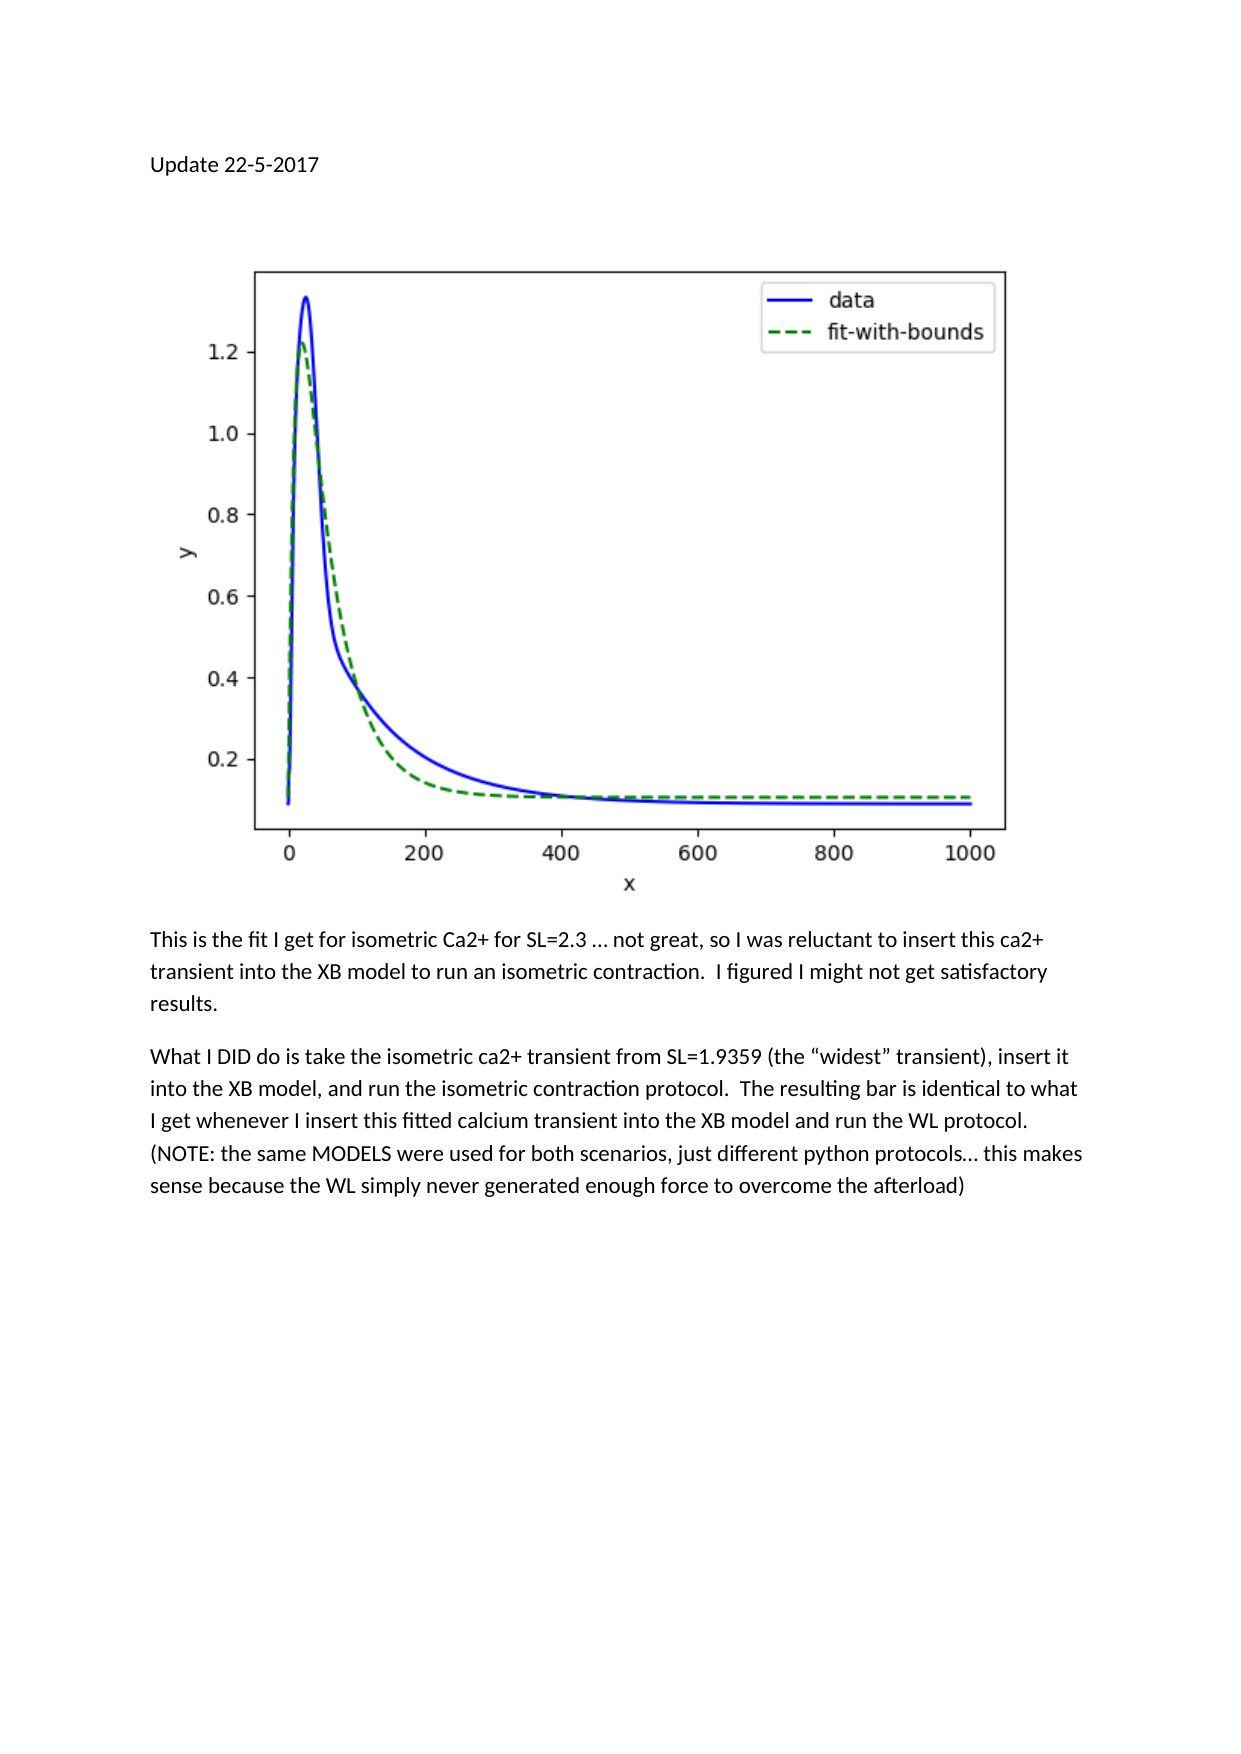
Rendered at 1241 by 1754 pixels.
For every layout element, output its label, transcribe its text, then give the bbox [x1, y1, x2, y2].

text What I DID do is take the isometric ca2+ transient from SL=1.9359 (the “widest” transient), insert it into the XB model, and run the isometric contraction protocol. The resulting bar is identical to what I get whenever I insert this fitted calcium transient into the XB model and run the WL protocol. (NOTE: the same MODELS were used for both scenarios, just different python protocols… this makes sense because the WL simply never generated enough force to overcome the afterload) [150, 1042, 1090, 1199]
text Update 22-5-2017 [150, 150, 1090, 178]
picture [150, 203, 1091, 900]
text This is the fit I get for isometric Ca2+ for SL=2.3 … not great, so I was reluctant to insert this ca2+ transient into the XB model to run an isometric contraction. I figured I might not get satisfactory results. [150, 925, 1090, 1017]
